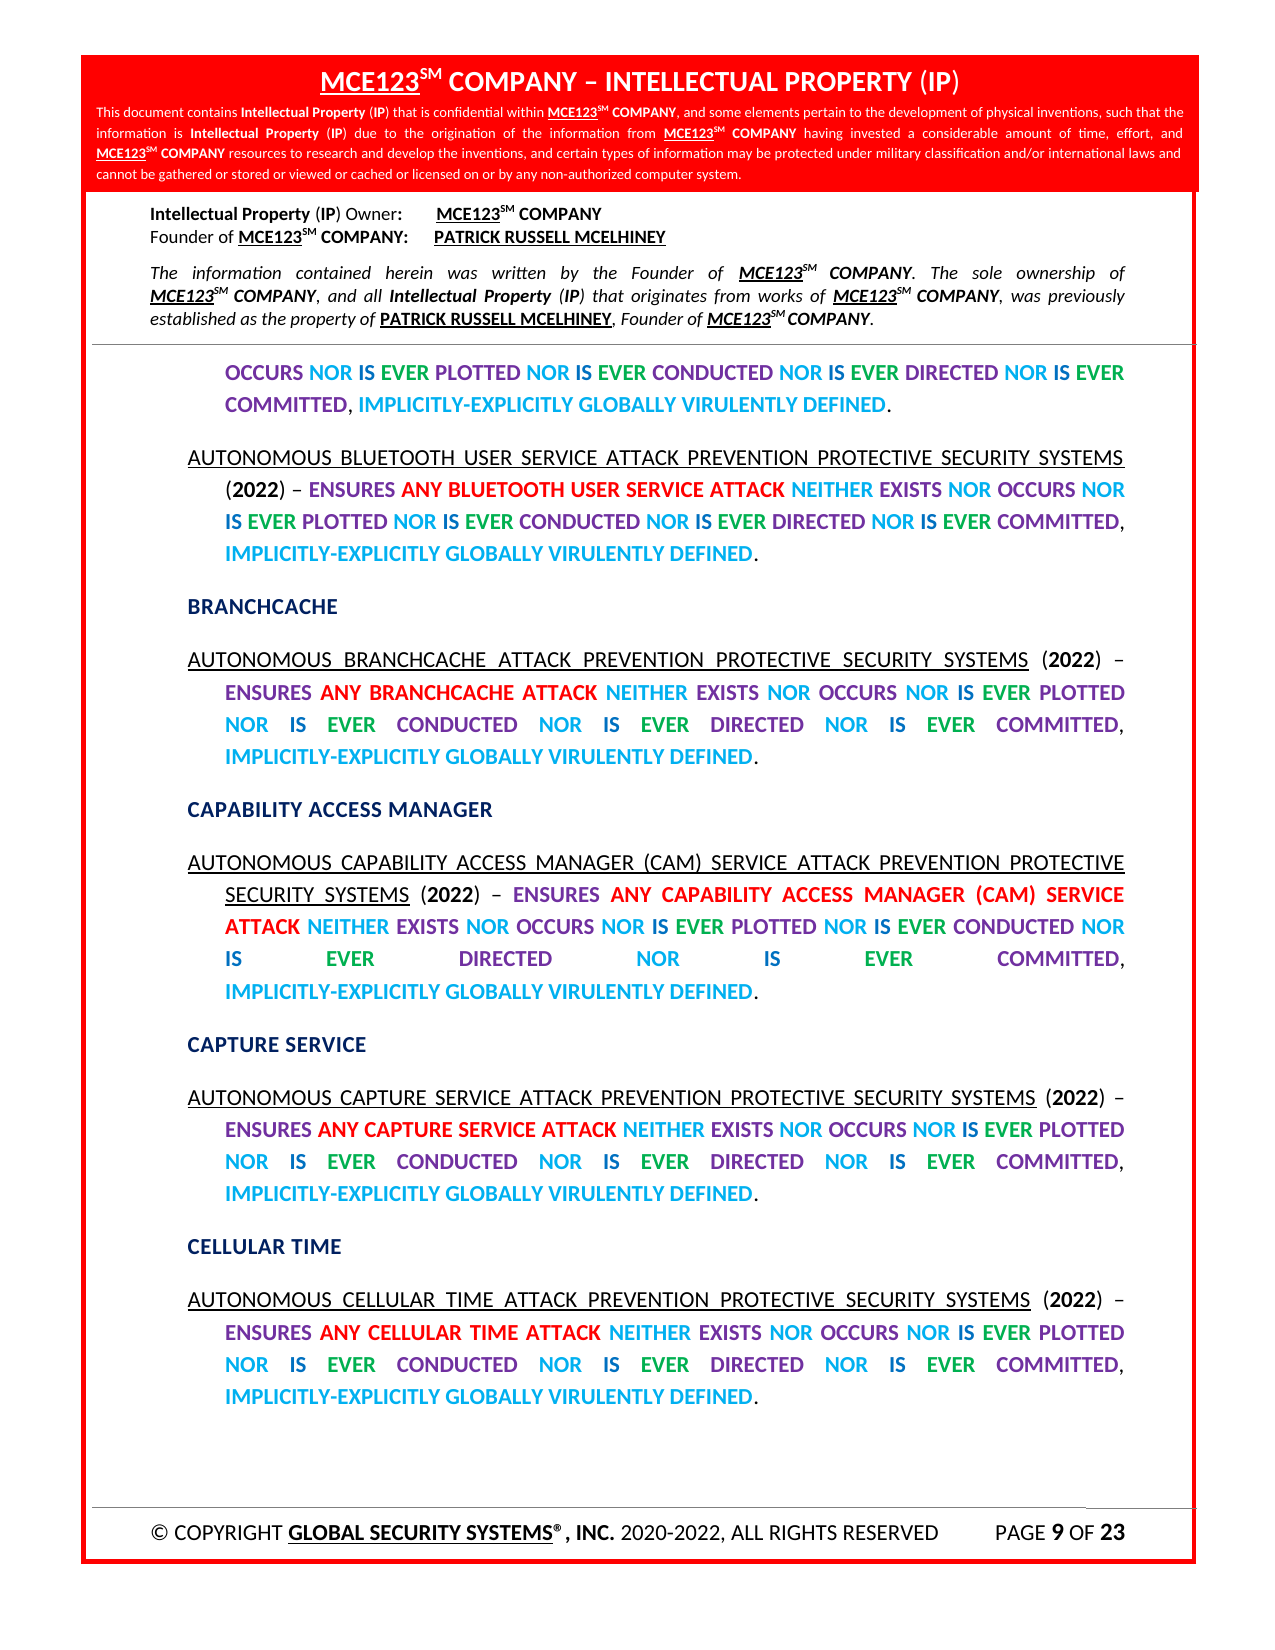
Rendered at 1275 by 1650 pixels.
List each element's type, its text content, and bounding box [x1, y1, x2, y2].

text AUTONOMOUS BLUETOOTH USER SERVICE ATTACK PREVENTION PROTECTIVE SECURITY SYSTEMS (2022) – ENSURES ANY BLUETOOTH USER SERVICE ATTACK NEITHER EXISTS NOR OCCURS NOR IS EVER PLOTTED NOR IS EVER CONDUCTED NOR IS EVER DIRECTED NOR IS EVER COMMITTED, IMPLICITLY-EXPLICITLY GLOBALLY VIRULENTLY DEFINED. [187, 468, 1125, 567]
text BRANCHCACHE [187, 592, 1125, 620]
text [187, 358, 1125, 418]
text AUTONOMOUS BRANCHCACHE ATTACK PREVENTION PROTECTIVE SECURITY SYSTEMS (2022) – ENSURES ANY BRANCHCACHE ATTACK NEITHER EXISTS NOR OCCURS NOR IS EVER PLOTTED NOR IS EVER CONDUCTED NOR IS EVER DIRECTED NOR IS EVER COMMITTED, IMPLICITLY-EXPLICITLY GLOBALLY VIRULENTLY DEFINED. [187, 645, 1125, 770]
text AUTONOMOUS CAPABILITY ACCESS MANAGER (CAM) SERVICE ATTACK PREVENTION PROTECTIVE SECURITY SYSTEMS (2022) – ENSURES ANY CAPABILITY ACCESS MANAGER (CAM) SERVICE ATTACK NEITHER EXISTS NOR OCCURS NOR IS EVER PLOTTED NOR IS EVER CONDUCTED NOR IS EVER DIRECTED NOR IS EVER COMMITTED, IMPLICITLY-EXPLICITLY GLOBALLY VIRULENTLY DEFINED. [187, 873, 1125, 1005]
text AUTONOMOUS CAPTURE SERVICE ATTACK PREVENTION PROTECTIVE SECURITY SYSTEMS (2022) – ENSURES ANY CAPTURE SERVICE ATTACK NEITHER EXISTS NOR OCCURS NOR IS EVER PLOTTED NOR IS EVER CONDUCTED NOR IS EVER DIRECTED NOR IS EVER COMMITTED, IMPLICITLY-EXPLICITLY GLOBALLY VIRULENTLY DEFINED. [187, 1083, 1125, 1207]
text AUTONOMOUS CAPABILITY ACCESS MANAGER (CAM) SERVICE ATTACK PREVENTION PROTECTIVE SECURITY SYSTEMS (2022) – ENSURES ANY CAPABILITY ACCESS MANAGER (CAM) SERVICE ATTACK NEITHER EXISTS NOR OCCURS NOR IS EVER PLOTTED NOR IS EVER CONDUCTED NOR IS EVER DIRECTED NOR IS EVER COMMITTED, IMPLICITLY-EXPLICITLY GLOBALLY VIRULENTLY DEFINED. [187, 848, 1125, 872]
text AUTONOMOUS CELLULAR TIME ATTACK PREVENTION PROTECTIVE SECURITY SYSTEMS (2022) – ENSURES ANY CELLULAR TIME ATTACK NEITHER EXISTS NOR OCCURS NOR IS EVER PLOTTED NOR IS EVER CONDUCTED NOR IS EVER DIRECTED NOR IS EVER COMMITTED, IMPLICITLY-EXPLICITLY GLOBALLY VIRULENTLY DEFINED. [187, 1285, 1125, 1410]
text CAPABILITY ACCESS MANAGER [187, 795, 1125, 823]
text CELLULAR TIME [187, 1232, 1125, 1260]
text AUTONOMOUS BLUETOOTH USER SERVICE ATTACK PREVENTION PROTECTIVE SECURITY SYSTEMS (2022) – ENSURES ANY BLUETOOTH USER SERVICE ATTACK NEITHER EXISTS NOR OCCURS NOR IS EVER PLOTTED NOR IS EVER CONDUCTED NOR IS EVER DIRECTED NOR IS EVER COMMITTED, IMPLICITLY-EXPLICITLY GLOBALLY VIRULENTLY DEFINED. [187, 443, 1125, 467]
text CAPTURE SERVICE [187, 1030, 1125, 1058]
